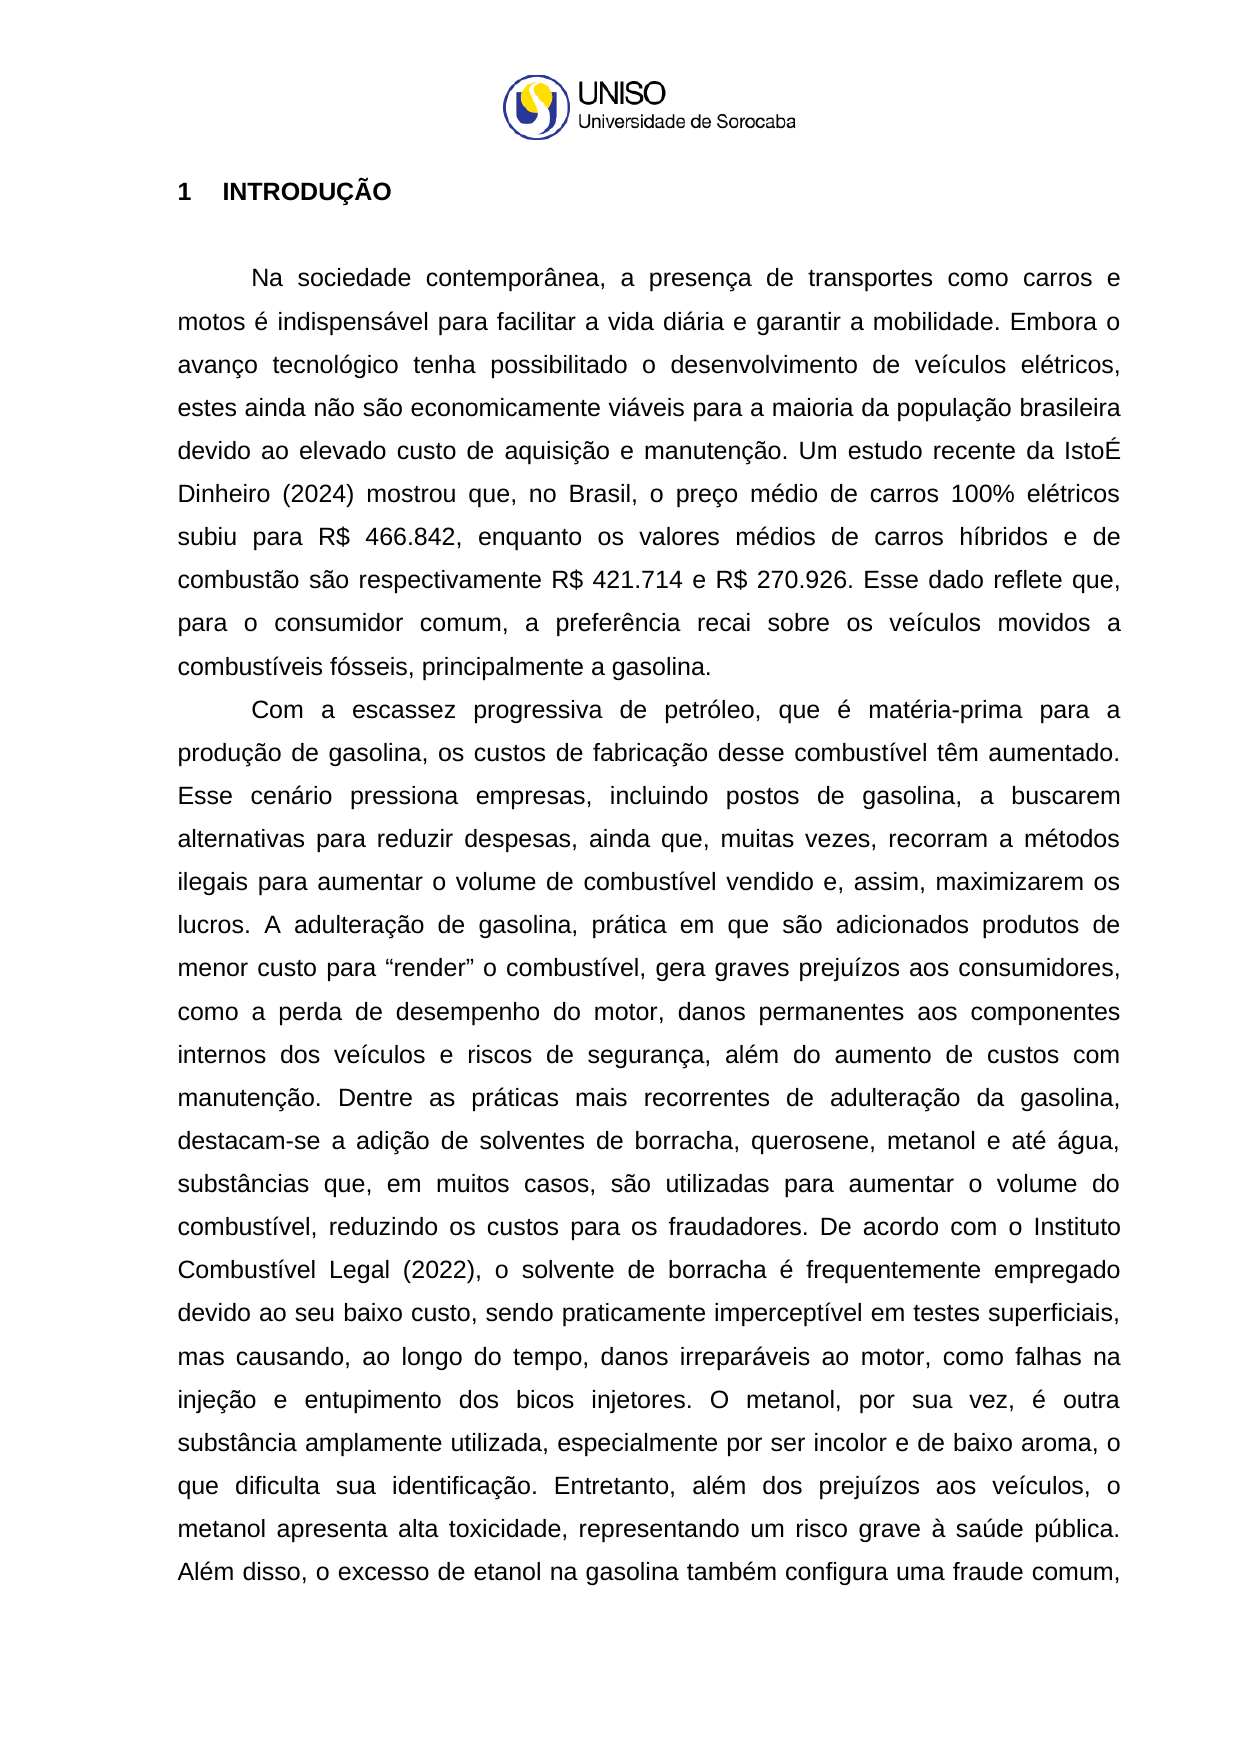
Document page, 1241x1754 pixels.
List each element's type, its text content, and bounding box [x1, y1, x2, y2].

text Na sociedade contemporânea, a presença de transportes como carros e motos é indispensável para facilitar a vida diária e garantir a mobilidade. Embora o avanço tecnológico tenha possibilitado o desenvolvimento de veículos elétricos, estes ainda não são economicamente viáveis para a maioria da população brasileira devido ao elevado custo de aquisição e manutenção. Um estudo recente da IstoÉ Dinheiro (2024) mostrou que, no Brasil, o preço médio de carros 100% elétricos subiu para R$ 466.842, enquanto os valores médios de carros híbridos e de combustão são respectivamente R$ 421.714 e R$ 270.926. Esse dado reflete que, para o consumidor comum, a preferência recai sobre os veículos movidos a combustíveis fósseis, principalmente a gasolina. [177, 263, 1122, 680]
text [177, 695, 1122, 1586]
picture [503, 75, 796, 140]
subtitle Introdução [177, 177, 1122, 206]
